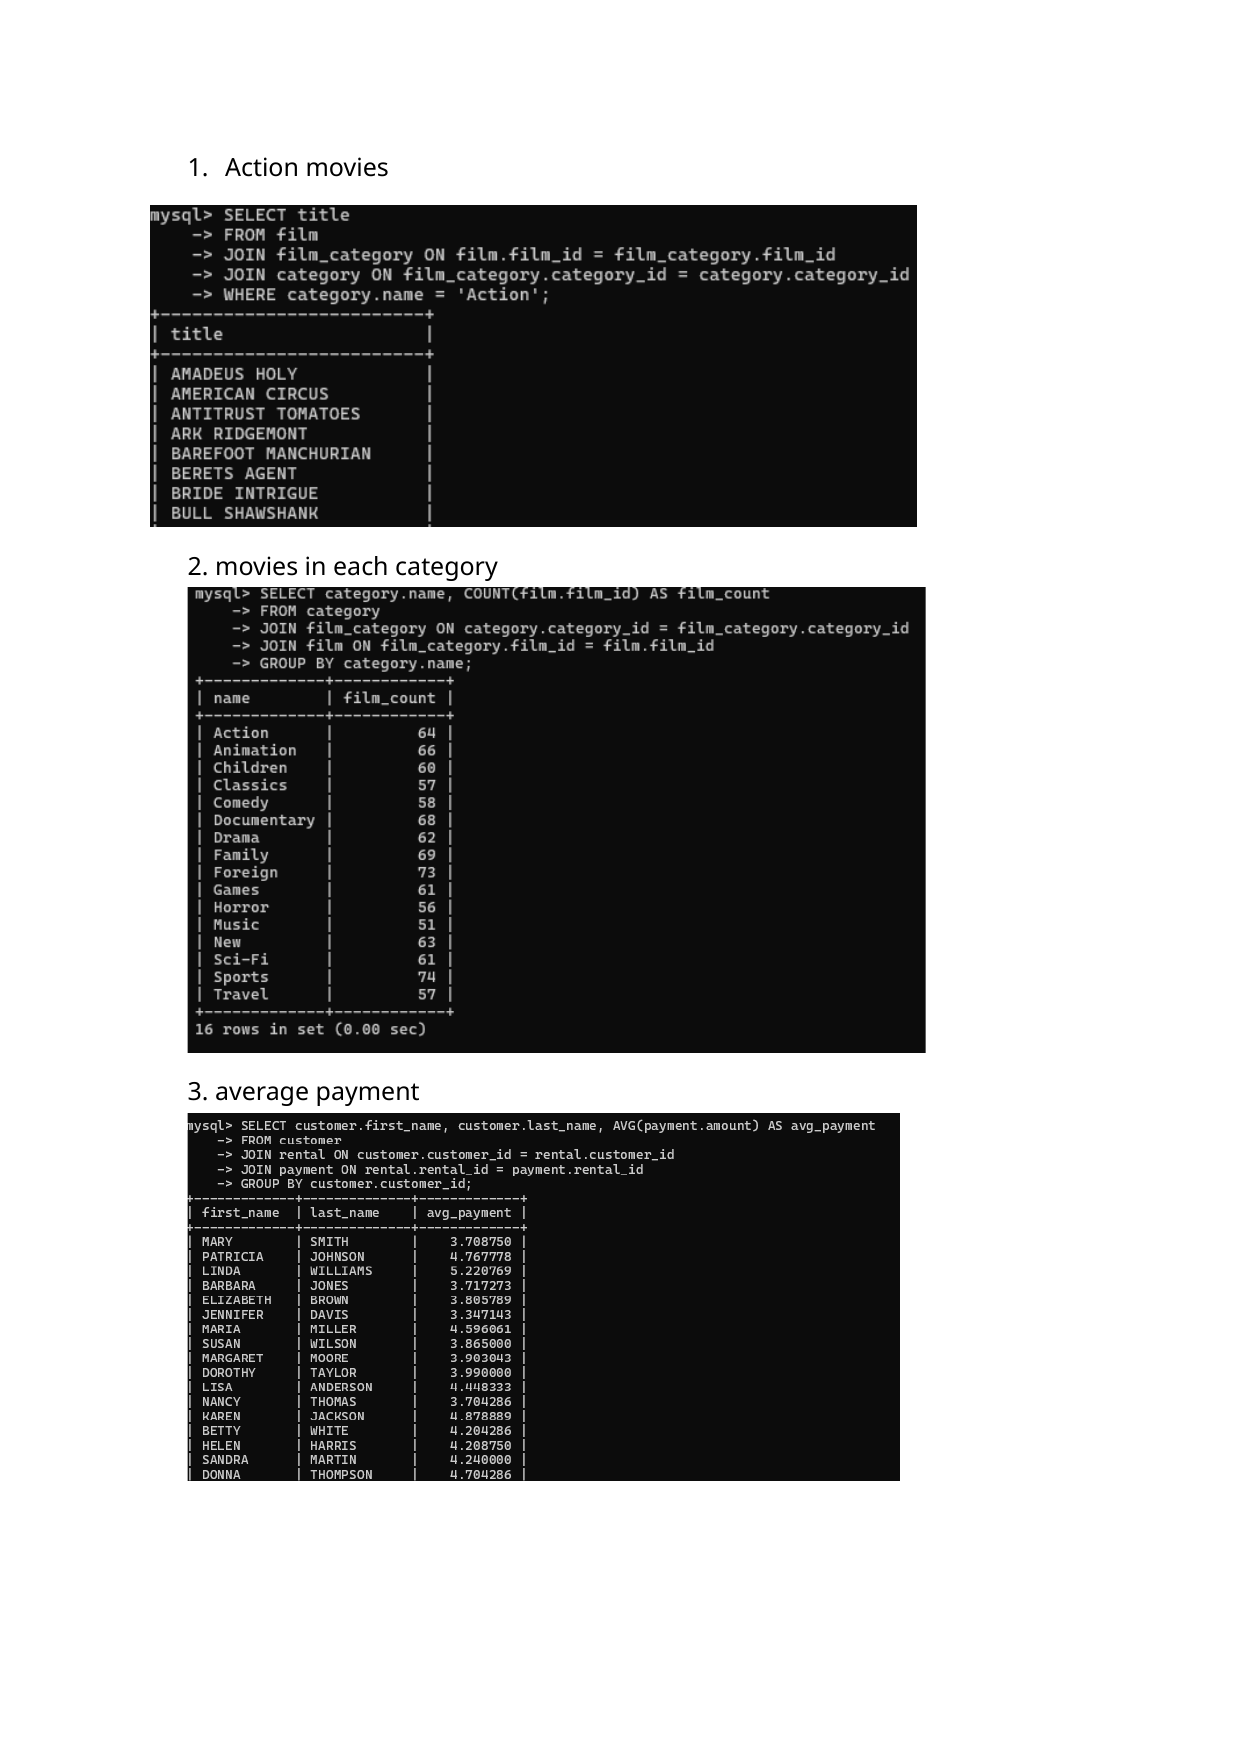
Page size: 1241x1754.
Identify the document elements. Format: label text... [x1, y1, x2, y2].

picture [187, 1113, 900, 1481]
picture [150, 205, 917, 527]
list Action movies [187, 150, 1090, 184]
picture [187, 587, 926, 1053]
